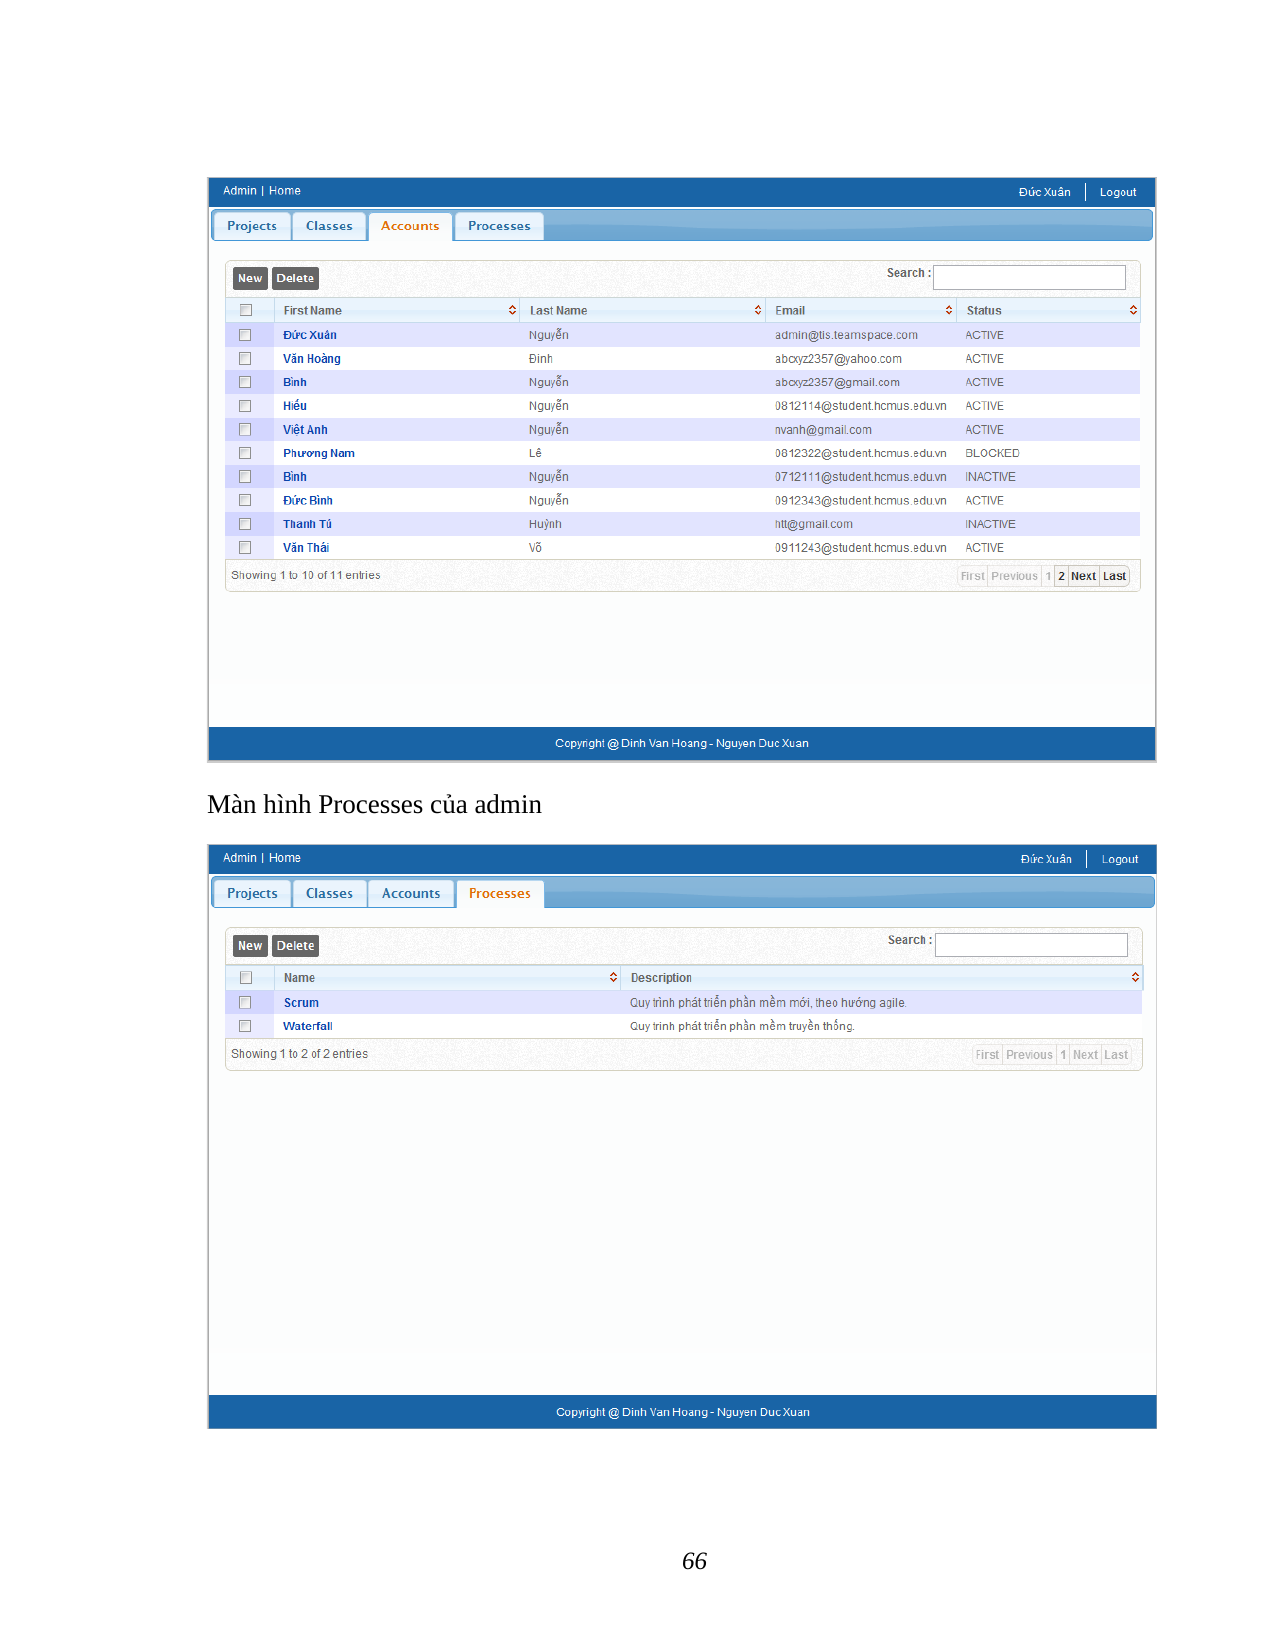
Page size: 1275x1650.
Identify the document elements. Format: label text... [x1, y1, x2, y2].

text Màn hình Processes của admin [207, 788, 1157, 819]
picture [206, 177, 1157, 763]
picture [206, 844, 1157, 1429]
